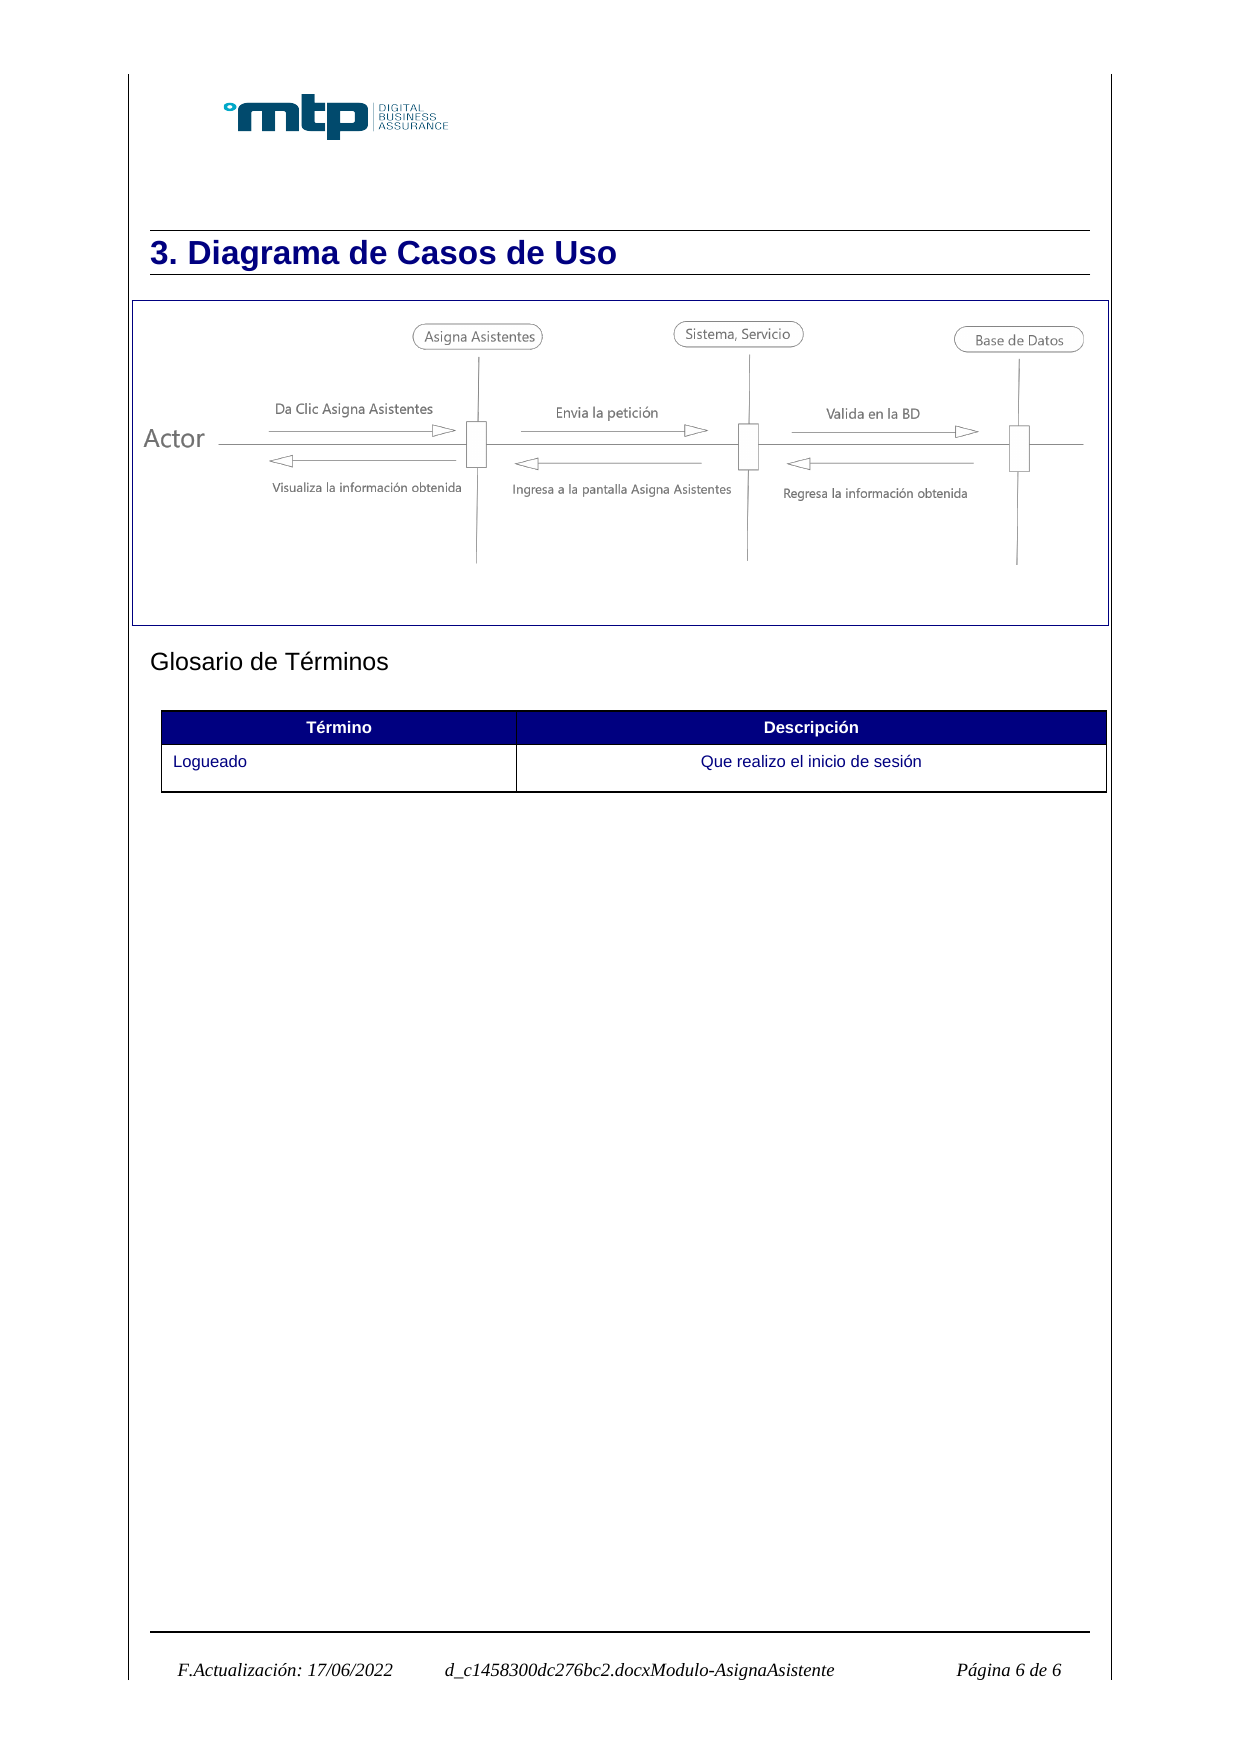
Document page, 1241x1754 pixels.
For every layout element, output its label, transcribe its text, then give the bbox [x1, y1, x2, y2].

picture [223, 94, 326, 140]
table_header [133, 301, 1108, 624]
table_cell Que realizo el inicio de sesión [517, 745, 1106, 791]
table_header Descripción [517, 712, 1106, 744]
table_header Término [162, 712, 516, 744]
picture [341, 112, 354, 122]
table_cell Logueado [162, 745, 516, 791]
text Glosario de Términos [150, 646, 1090, 675]
subtitle Diagrama de Casos de Uso [150, 231, 1090, 274]
picture [315, 94, 449, 140]
picture [143, 321, 1084, 565]
picture [315, 112, 326, 122]
